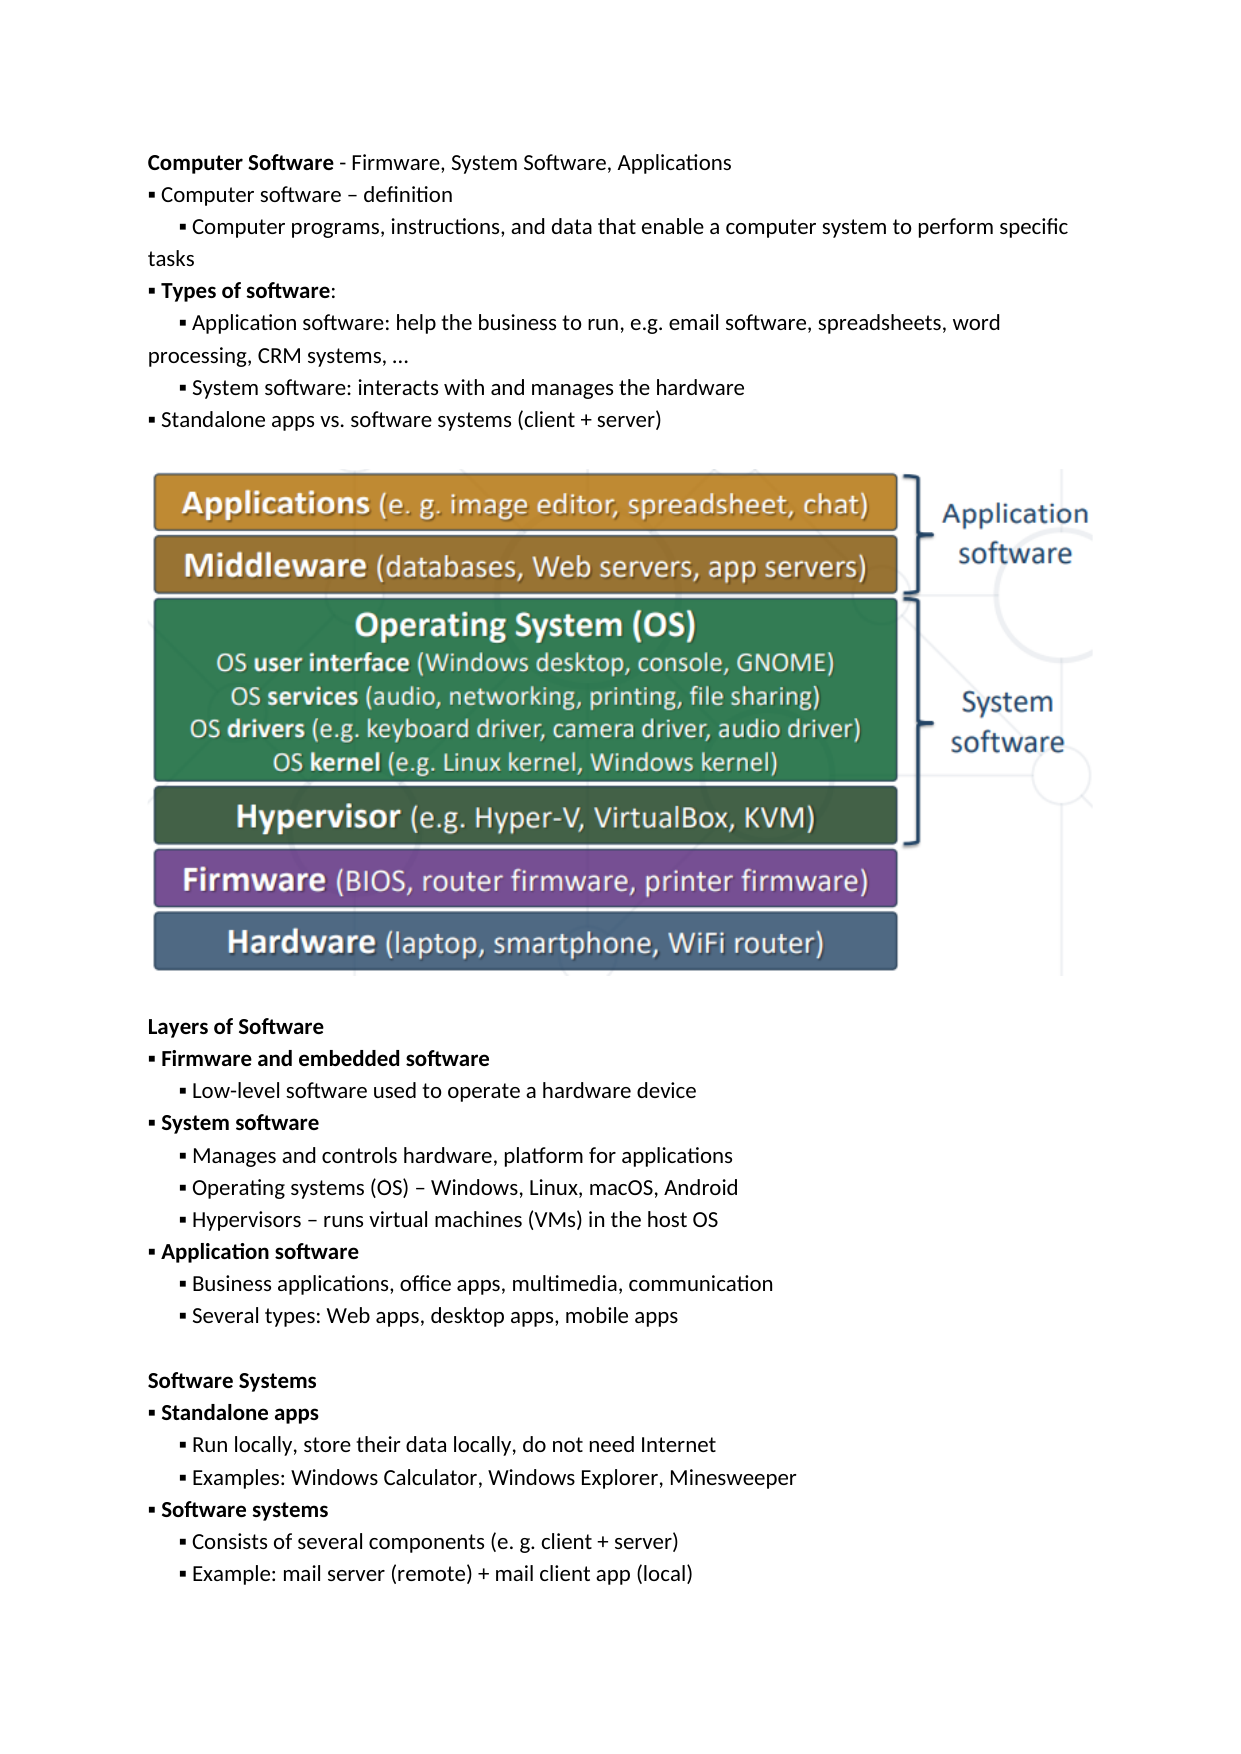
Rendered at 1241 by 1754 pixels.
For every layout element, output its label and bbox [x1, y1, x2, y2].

text [148, 976, 1093, 1587]
text [148, 148, 1093, 469]
picture [147, 469, 1093, 976]
